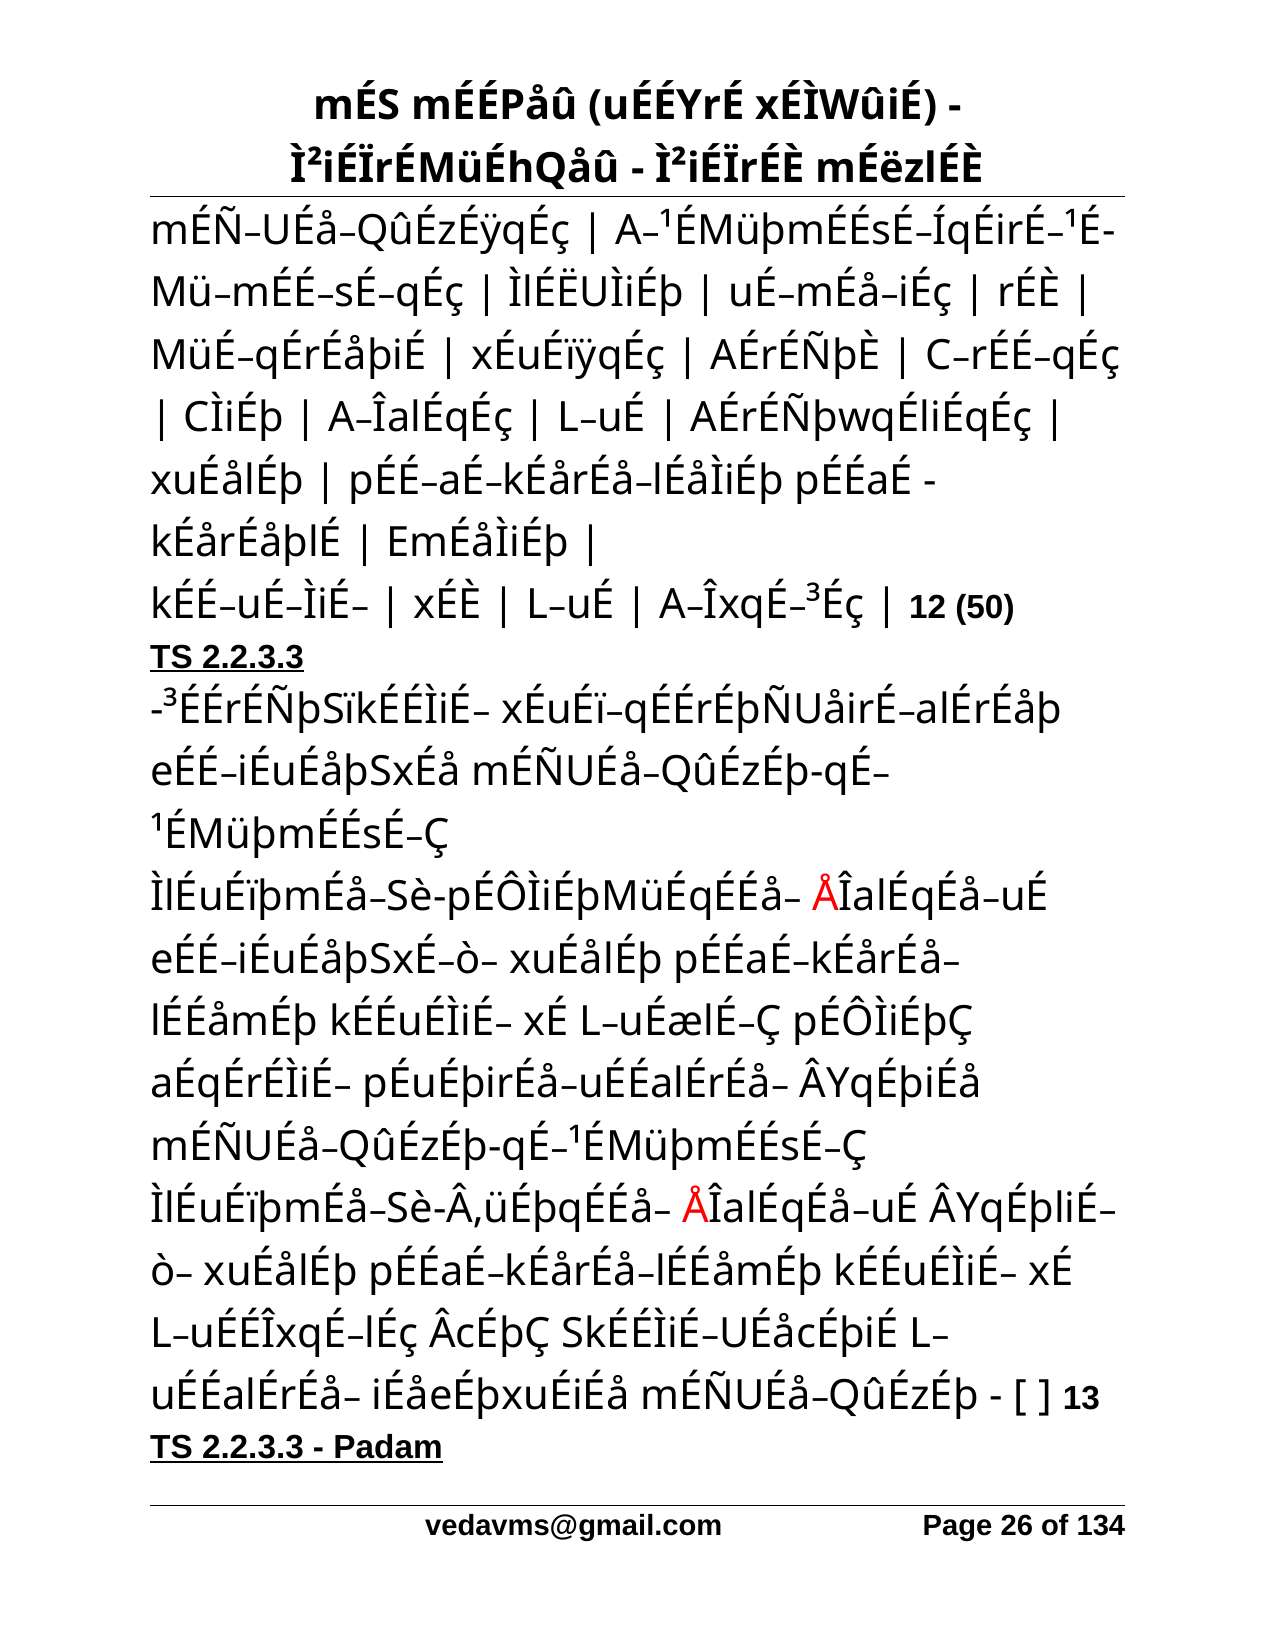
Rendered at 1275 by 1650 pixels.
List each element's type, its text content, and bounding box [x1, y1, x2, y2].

text L–uÉÉÎxqÉ–lÉç ÂcÉþÇ SkÉÉÌiÉ–UÉåcÉþiÉ L–uÉÉalÉrÉå– iÉåeÉþxuÉiÉå mÉÑUÉå–QûÉzÉþ - [ ] 13 [150, 1303, 1125, 1422]
text -³ÉÉrÉÑþSïkÉÉÌiÉ– xÉuÉï–qÉÉrÉþÑUåirÉ–alÉrÉåþ eÉÉ–iÉuÉåþSxÉå mÉÑUÉå–QûÉzÉþ-qÉ–¹ÉMüþmÉÉsÉ–Ç [150, 679, 1125, 860]
text kÉÉ–uÉ–ÌiÉ– | xÉÈ | L–uÉ | A–ÎxqÉ–³Éç | 12 (50) [150, 574, 1125, 631]
text TS 2.2.3.3 [150, 637, 1158, 675]
text mÉÑ–UÉå–QûÉzÉÿqÉç | A–¹ÉMüþmÉÉsÉ–ÍqÉirÉ–¹É-Mü–mÉÉ–sÉ–qÉç | ÌlÉËUÌiÉþ | uÉ–mÉå–iÉç | rÉÈ | MüÉ–qÉrÉåþiÉ | xÉuÉïÿqÉç | AÉrÉÑþÈ | C–rÉÉ–qÉç | CÌiÉþ | A–ÎalÉqÉç | L–uÉ | AÉrÉÑþwqÉliÉqÉç | xuÉålÉþ | pÉÉ–aÉ–kÉårÉå–lÉåÌiÉþ pÉÉaÉ - kÉårÉåþlÉ | EmÉåÌiÉþ | [150, 200, 1125, 569]
text TS 2.2.3.3 - Padam [150, 1428, 1158, 1466]
text ÌlÉuÉïþmÉå–Sè-Â‚üÉþqÉÉå– ÅÎalÉqÉå–uÉ ÂYqÉþliÉ–ò– xuÉålÉþ pÉÉaÉ–kÉårÉå–lÉÉåmÉþ kÉÉuÉÌiÉ– xÉ [150, 1178, 1125, 1297]
text ÌlÉuÉïþmÉå–Sè-pÉÔÌiÉþMüÉqÉÉå– ÅÎalÉqÉå–uÉ eÉÉ–iÉuÉåþSxÉ–ò– xuÉålÉþ pÉÉaÉ–kÉårÉå–lÉÉåmÉþ kÉÉuÉÌiÉ– xÉ L–uÉælÉ–Ç pÉÔÌiÉþÇ aÉqÉrÉÌiÉ– pÉuÉþirÉå–uÉÉalÉrÉå– ÂYqÉþiÉå mÉÑUÉå–QûÉzÉþ-qÉ–¹ÉMüþmÉÉsÉ–Ç [150, 866, 1125, 1172]
